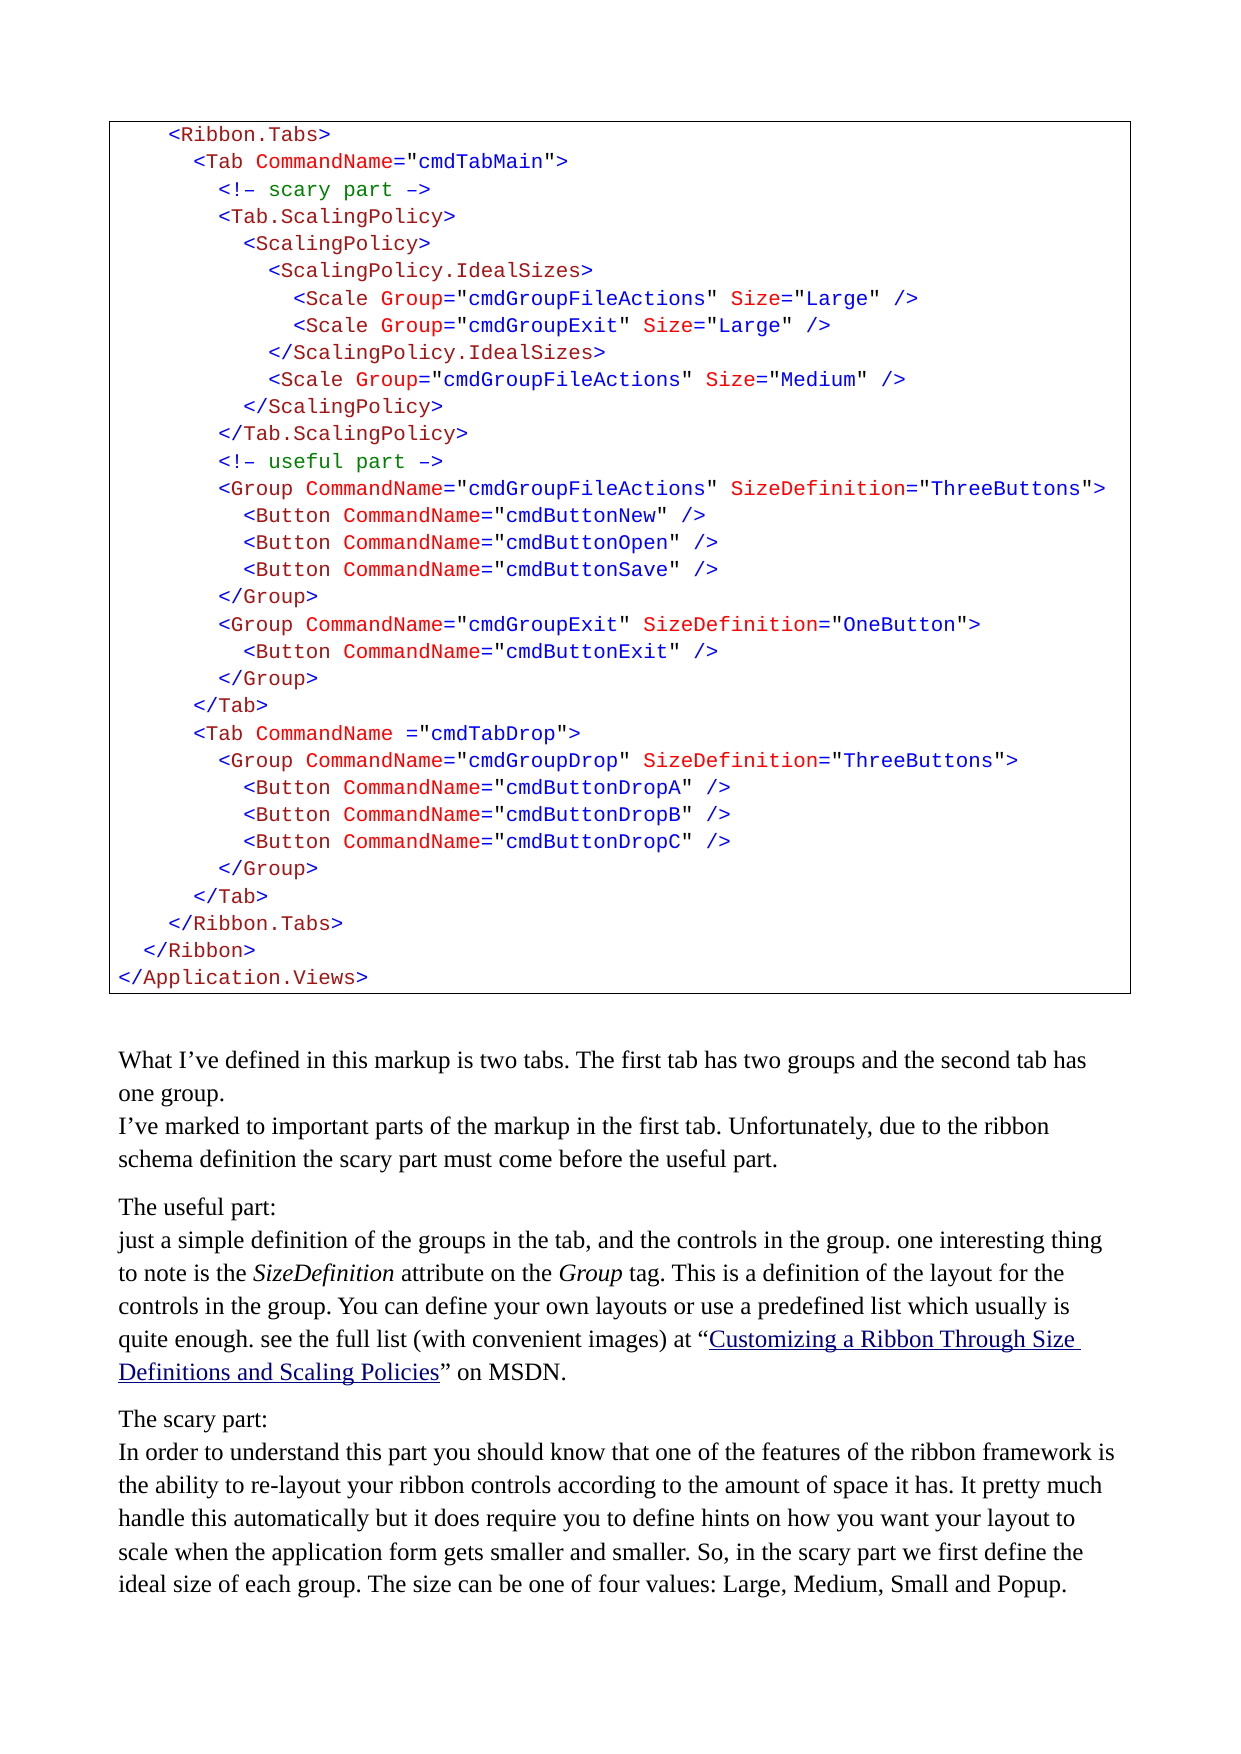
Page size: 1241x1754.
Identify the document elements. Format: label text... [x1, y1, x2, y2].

text What I’ve defined in this markup is two tabs. The first tab has two groups and the second tab has one group. I’ve marked to important parts of the markup in the first tab. Unfortunately, due to the ribbon schema definition the scary part must come before the useful part. [118, 1045, 1122, 1173]
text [110, 122, 1130, 993]
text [118, 1404, 1122, 1598]
text The useful part: just a simple definition of the groups in the tab, and the controls in the group. one interesting thing to note is the SizeDefinition attribute on the Group tag. This is a definition of the layout for the controls in the group. You can define your own layouts or use a predefined list which usually is quite enough. see the full list (with convenient images) at “Customizing a Ribbon Through Size Definitions and Scaling Policies” on MSDN. [118, 1192, 1122, 1386]
